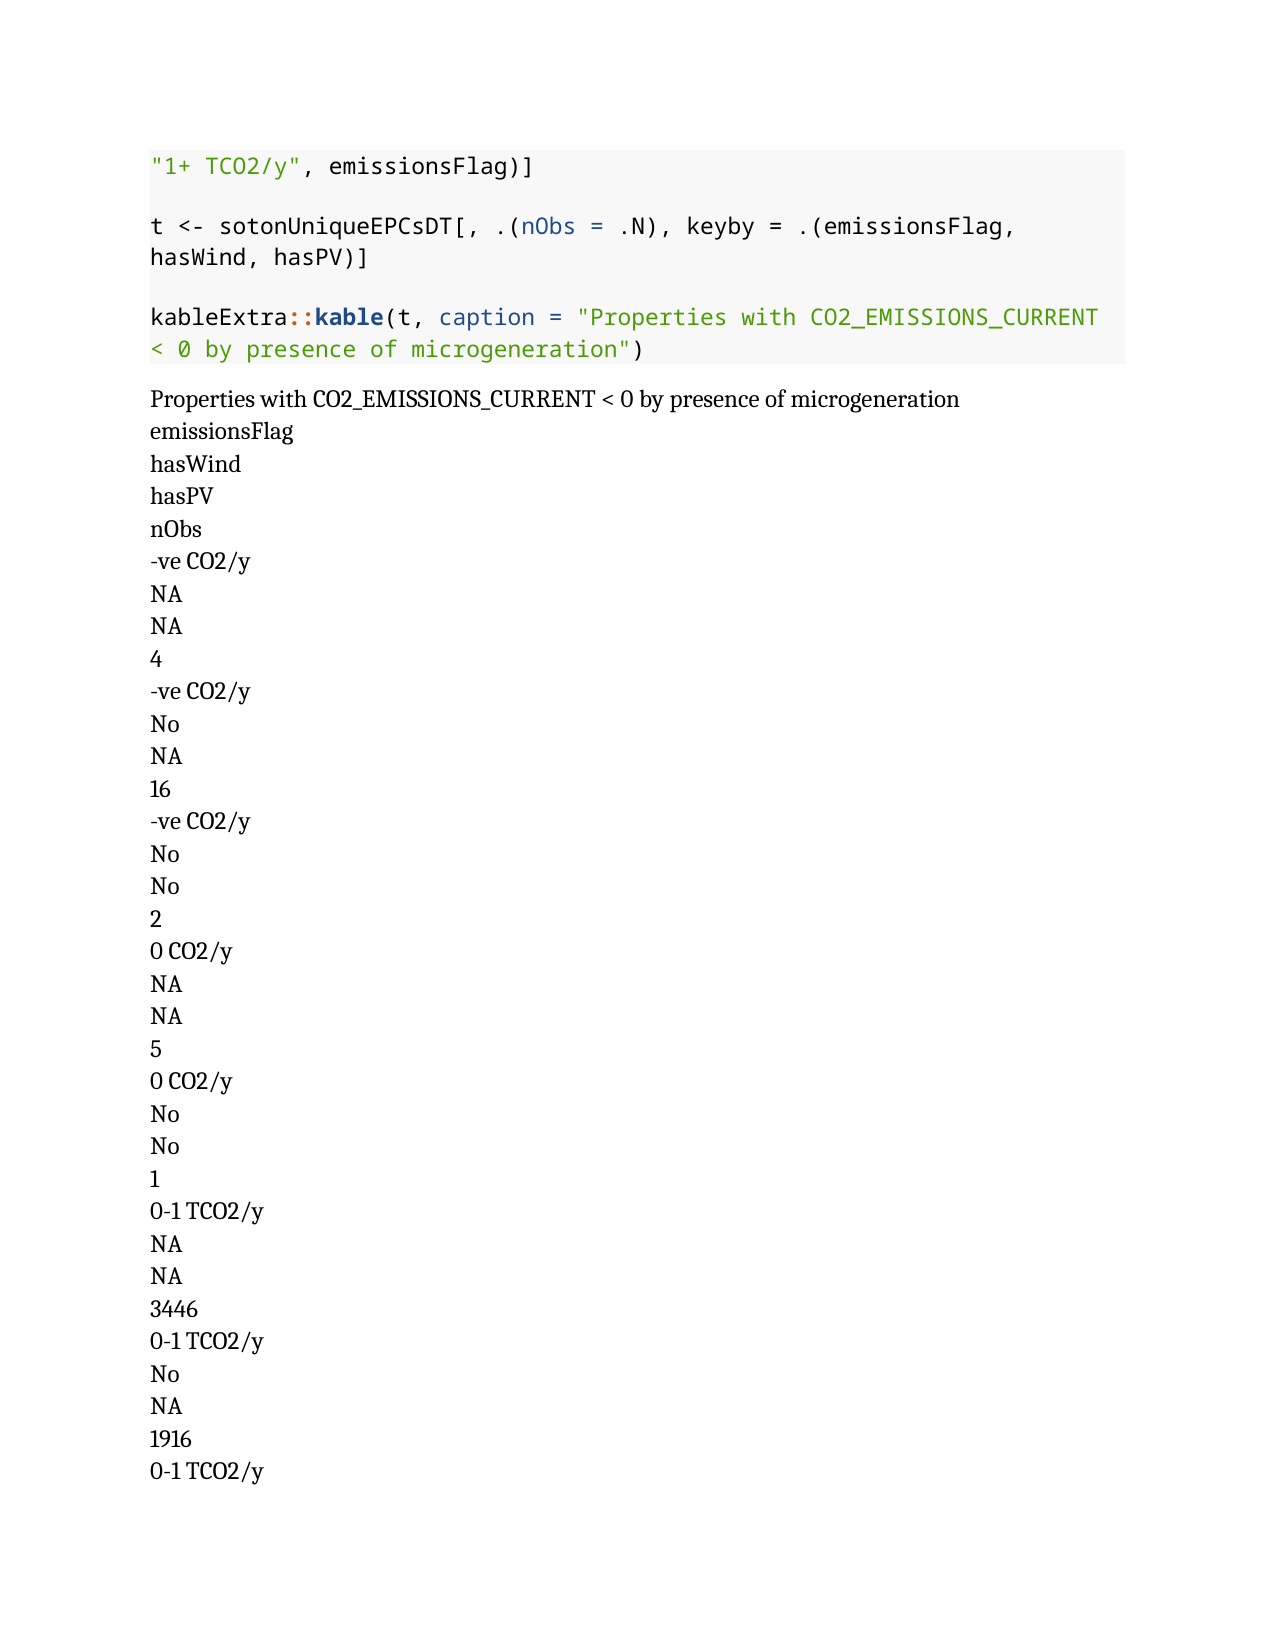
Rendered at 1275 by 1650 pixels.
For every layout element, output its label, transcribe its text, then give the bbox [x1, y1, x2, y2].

text NA [150, 742, 1125, 771]
text emissionsFlag [150, 417, 1125, 446]
text hasPV [150, 482, 1125, 511]
text NA [150, 1262, 1125, 1291]
text 1 [150, 1164, 1125, 1193]
text -ve CO2/y [150, 807, 1125, 836]
text NA [150, 612, 1125, 641]
text NA [150, 969, 1125, 998]
text -ve CO2/y [150, 547, 1125, 576]
text 0-1 TCO2/y [150, 1457, 1125, 1486]
text 4 [150, 644, 1125, 673]
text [150, 150, 1125, 364]
text 0-1 TCO2/y [150, 1197, 1125, 1226]
text 2 [150, 904, 1125, 933]
text No [150, 1099, 1125, 1128]
text No [150, 1132, 1125, 1161]
text No [150, 709, 1125, 738]
text 0 CO2/y [150, 1067, 1125, 1096]
text 0-1 TCO2/y [150, 1327, 1125, 1356]
text 0 CO2/y [150, 937, 1125, 966]
text 3446 [150, 1294, 1125, 1323]
text NA [150, 1229, 1125, 1258]
text 1916 [150, 1424, 1125, 1453]
text 5 [150, 1034, 1125, 1063]
text No [150, 839, 1125, 868]
text No [150, 1359, 1125, 1388]
text -ve CO2/y [150, 677, 1125, 706]
text 16 [150, 774, 1125, 803]
text hasWind [150, 449, 1125, 478]
text nObs [150, 514, 1125, 543]
text No [150, 872, 1125, 901]
text NA [150, 1002, 1125, 1031]
text NA [150, 579, 1125, 608]
text NA [150, 1392, 1125, 1421]
text Properties with CO2_EMISSIONS_CURRENT < 0 by presence of microgeneration [150, 384, 1125, 413]
